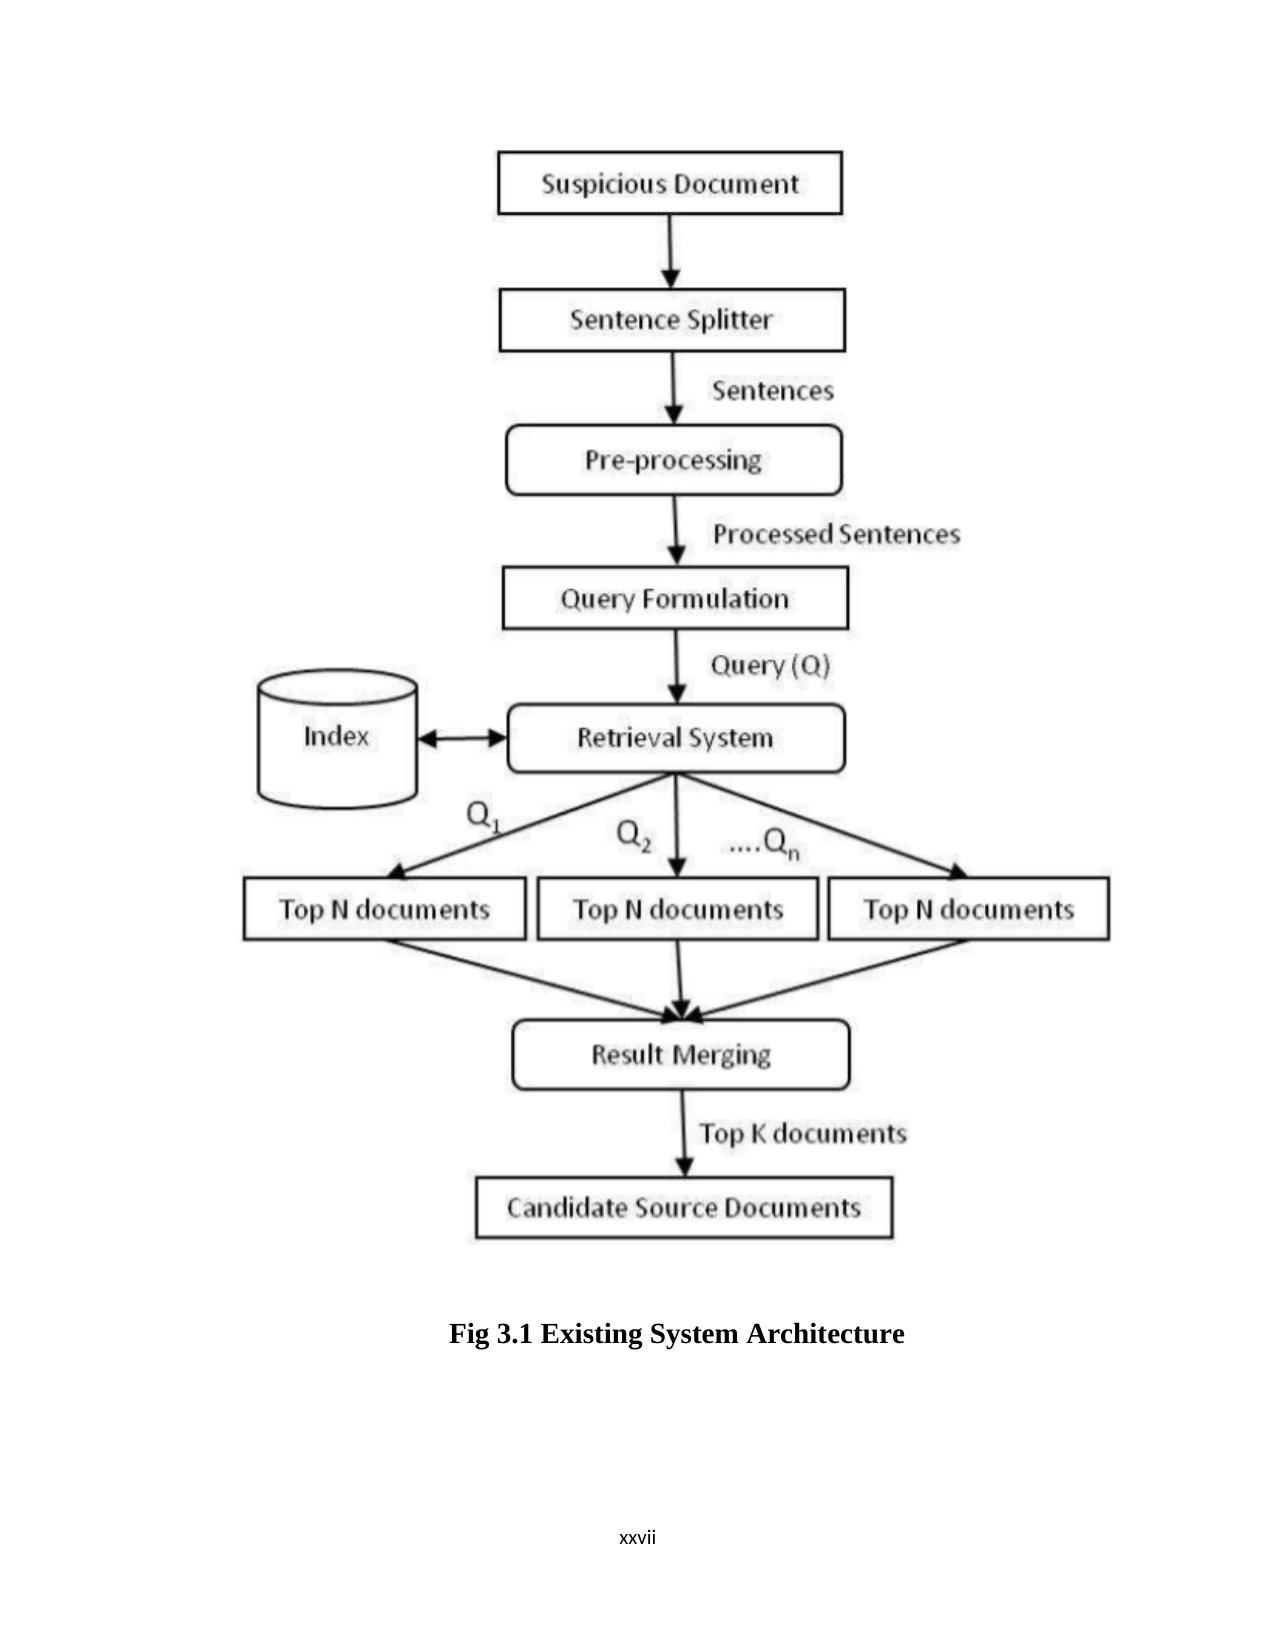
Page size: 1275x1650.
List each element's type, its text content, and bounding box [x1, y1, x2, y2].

picture [150, 150, 1125, 1253]
text Fig 3.1 Existing System Architecture [150, 1316, 1125, 1349]
